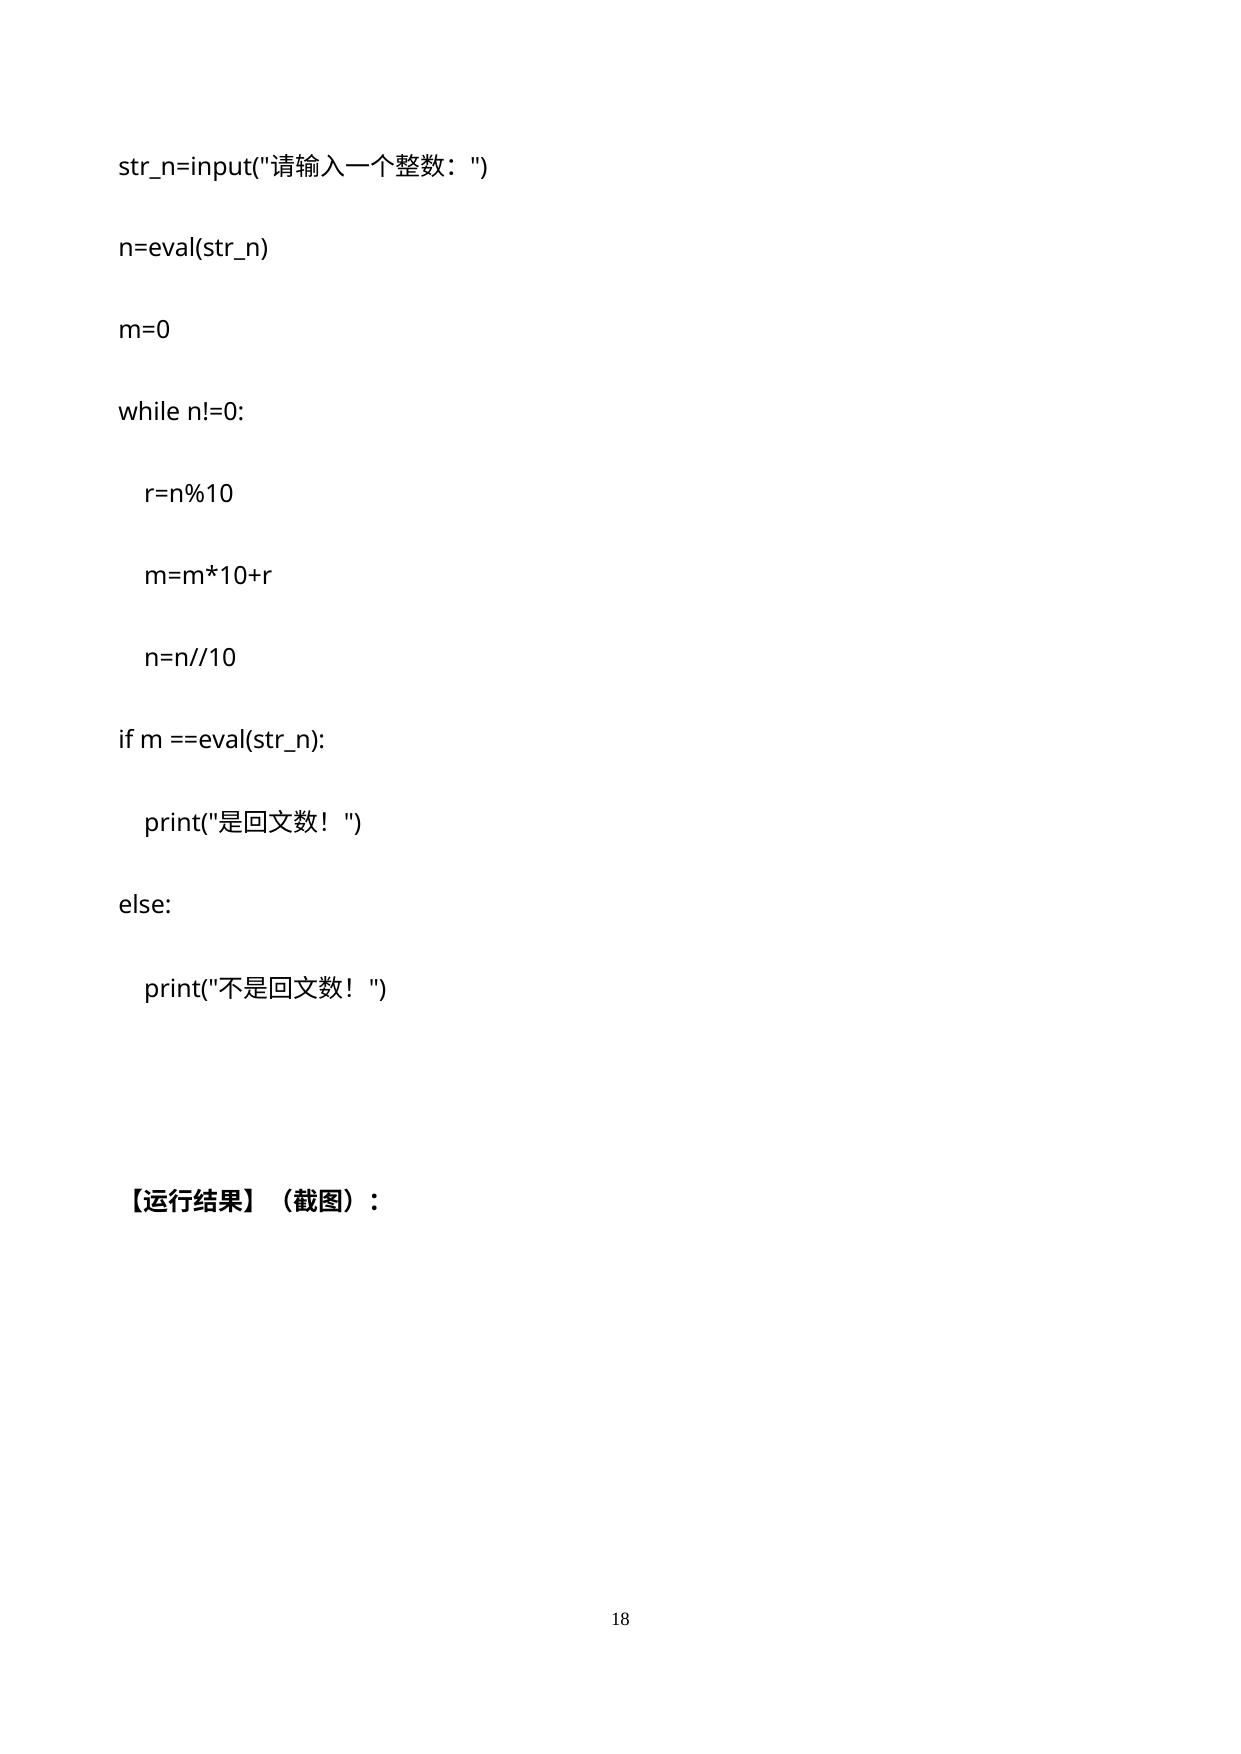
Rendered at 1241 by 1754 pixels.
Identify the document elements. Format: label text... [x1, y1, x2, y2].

text m=0 [118, 297, 1122, 362]
text print("不是回文数！") [118, 954, 1122, 1019]
text r=n%10 [118, 461, 1122, 526]
text n=eval(str_n) [118, 215, 1122, 280]
text str_n=input("请输入一个整数：") [118, 132, 1122, 197]
text while n!=0: [118, 379, 1122, 444]
text m=m*10+r [118, 543, 1122, 608]
text print("是回文数！") [118, 788, 1122, 853]
text else: [118, 872, 1122, 937]
text n=n//10 [118, 624, 1122, 689]
text 【运行结果】（截图）： [118, 1167, 1122, 1232]
text if m ==eval(str_n): [118, 707, 1122, 772]
